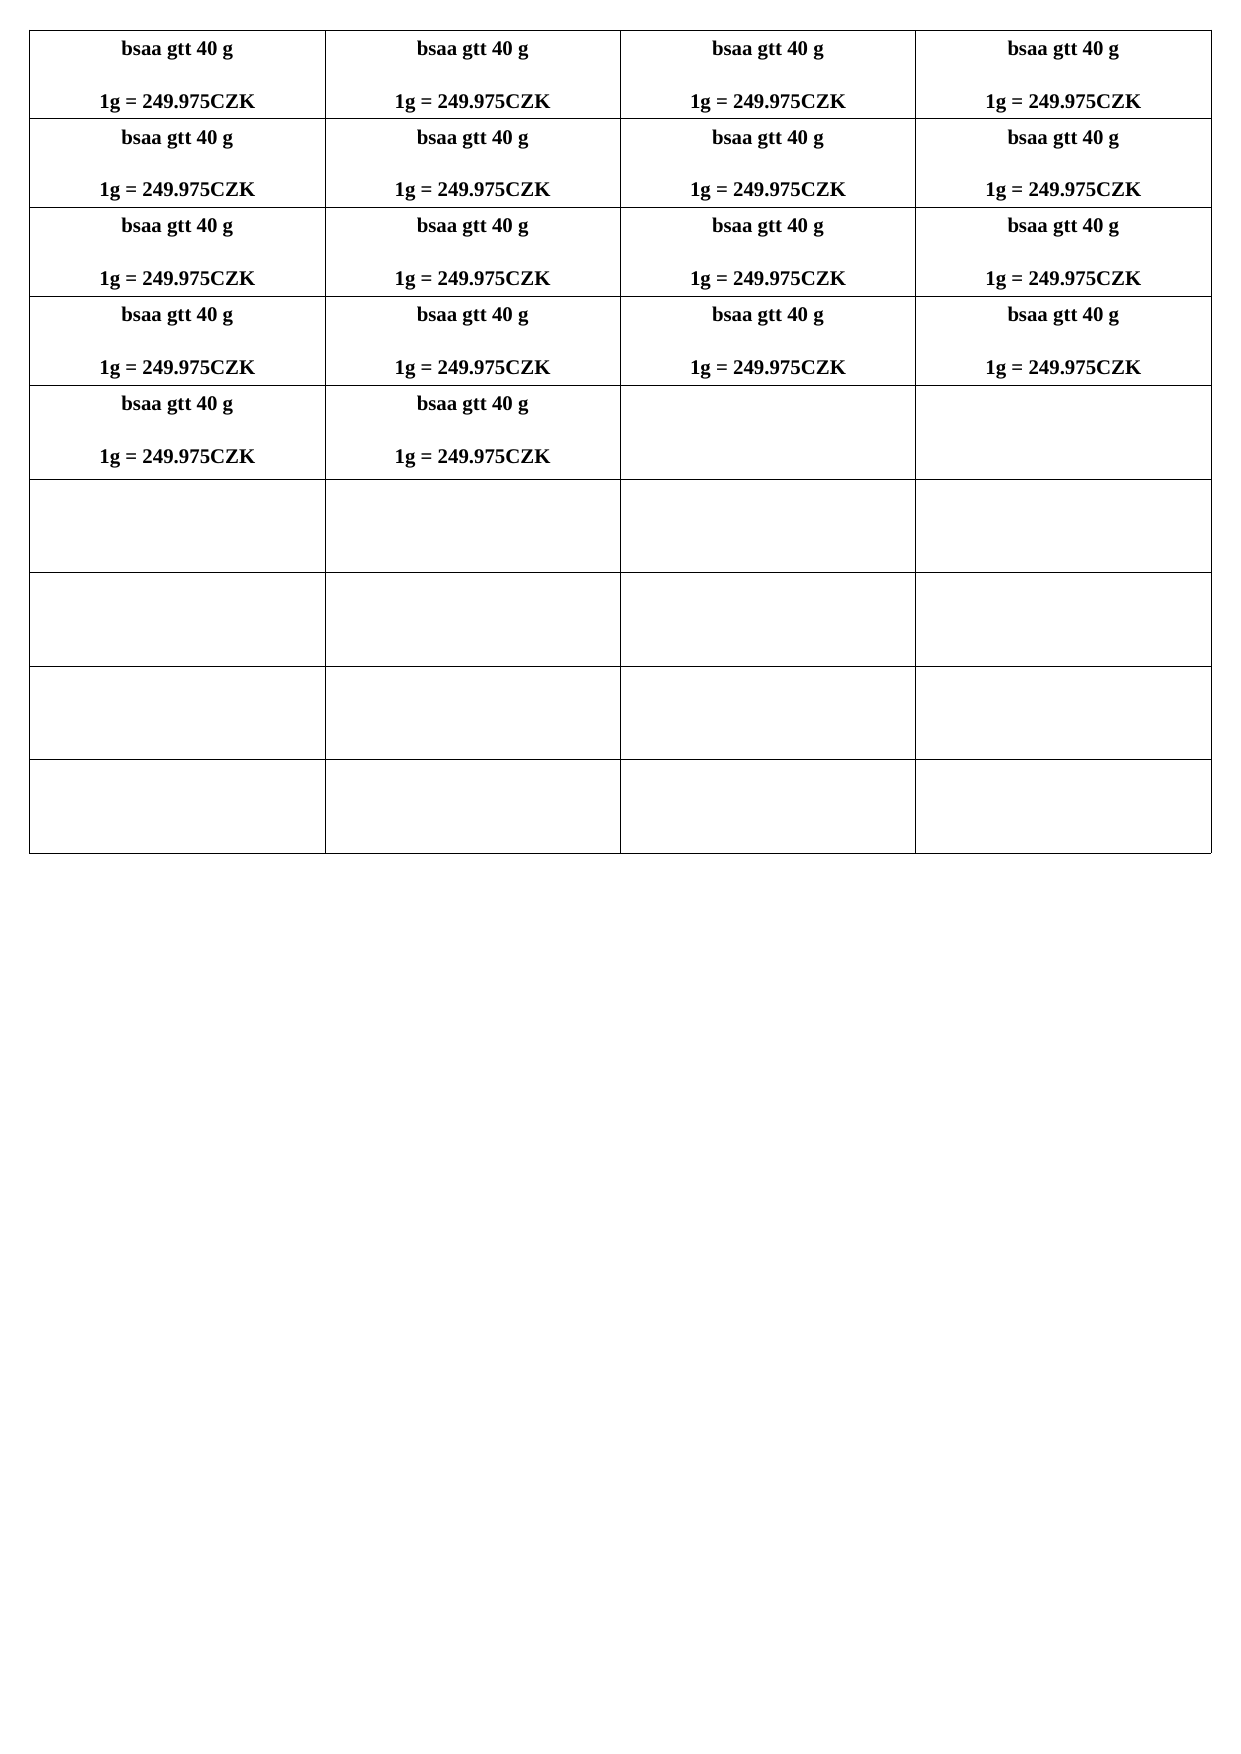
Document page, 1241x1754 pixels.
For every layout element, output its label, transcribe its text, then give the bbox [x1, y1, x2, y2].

table_cell bsaa gtt 40 g 1g = 249.975CZK [916, 297, 1211, 385]
table_cell bsaa gtt 40 g 1g = 249.975CZK [326, 119, 620, 207]
table_cell [916, 386, 1211, 478]
table_cell [30, 760, 325, 853]
table_cell bsaa gtt 40 g 1g = 249.975CZK [30, 386, 325, 478]
table_cell [30, 480, 325, 572]
table_cell bsaa gtt 40 g 1g = 249.975CZK [30, 208, 325, 296]
table_cell bsaa gtt 40 g 1g = 249.975CZK [621, 208, 915, 296]
table_cell bsaa gtt 40 g 1g = 249.975CZK [326, 297, 620, 385]
table_cell bsaa gtt 40 g 1g = 249.975CZK [916, 208, 1211, 296]
table_header bsaa gtt 40 g 1g = 249.975CZK [916, 31, 1211, 118]
table_header bsaa gtt 40 g 1g = 249.975CZK [621, 31, 915, 118]
table_cell [916, 760, 1211, 853]
table_cell [30, 573, 325, 666]
table_cell [916, 573, 1211, 666]
table_header bsaa gtt 40 g 1g = 249.975CZK [326, 31, 620, 118]
table_cell [621, 386, 915, 478]
table_cell [916, 667, 1211, 759]
table_cell bsaa gtt 40 g 1g = 249.975CZK [30, 297, 325, 385]
table_cell [621, 667, 915, 759]
table_cell [326, 480, 620, 572]
table_cell bsaa gtt 40 g 1g = 249.975CZK [30, 119, 325, 207]
table_cell [326, 760, 620, 853]
table_cell [916, 480, 1211, 572]
table_cell [326, 667, 620, 759]
table_cell bsaa gtt 40 g 1g = 249.975CZK [326, 386, 620, 478]
table_cell [30, 667, 325, 759]
table_cell [621, 480, 915, 572]
table_cell [621, 760, 915, 853]
table_cell [621, 573, 915, 666]
table_cell bsaa gtt 40 g 1g = 249.975CZK [326, 208, 620, 296]
table_cell bsaa gtt 40 g 1g = 249.975CZK [621, 119, 915, 207]
table_cell [326, 573, 620, 666]
table_cell bsaa gtt 40 g 1g = 249.975CZK [621, 297, 915, 385]
table_cell bsaa gtt 40 g 1g = 249.975CZK [916, 119, 1211, 207]
table_header bsaa gtt 40 g 1g = 249.975CZK [30, 31, 325, 118]
